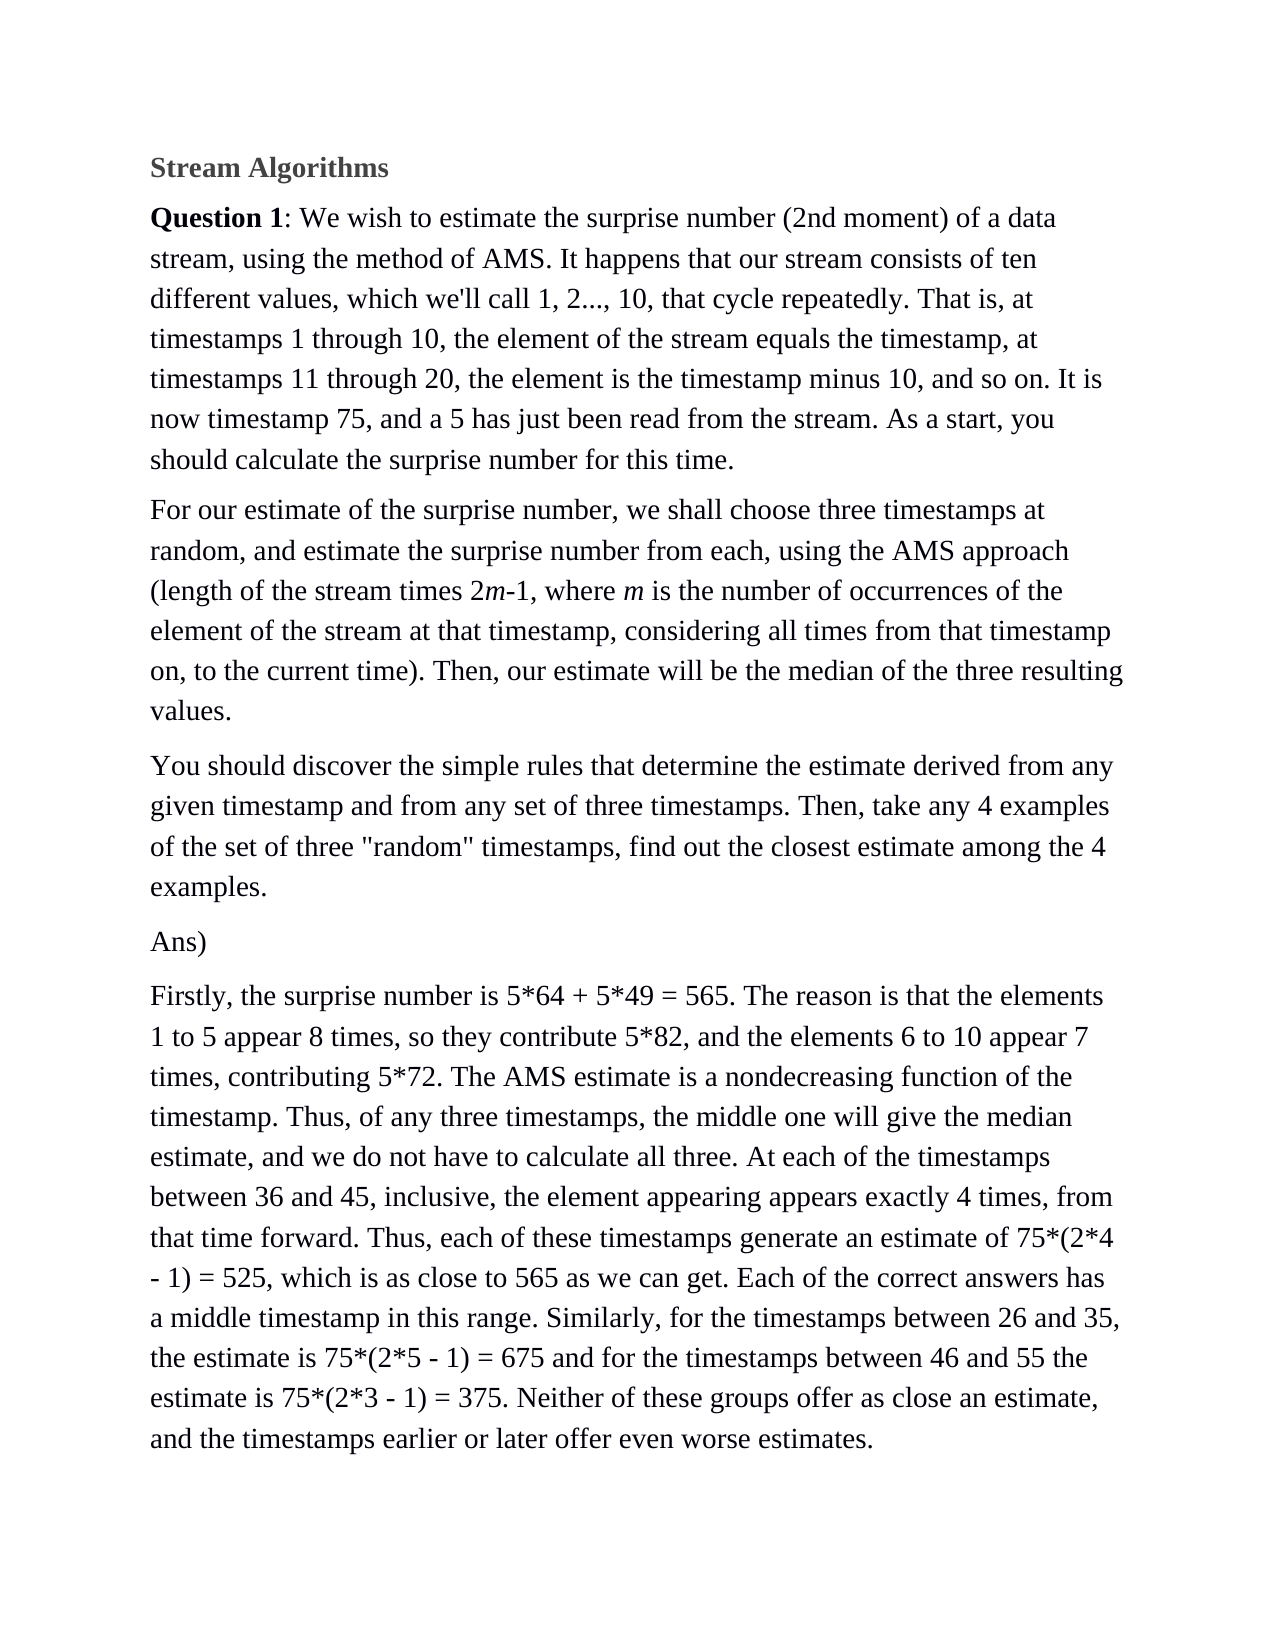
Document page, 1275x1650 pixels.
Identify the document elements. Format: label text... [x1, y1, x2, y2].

text For our estimate of the surprise number, we shall choose three timestamps at random, and estimate the surprise number from each, using the AMS approach (length of the stream times 2m-1, where m is the number of occurrences of the element of the stream at that timestamp, considering all times from that timestamp on, to the current time). Then, our estimate will be the median of the three resulting values. [150, 492, 1125, 727]
text Firstly, the surprise number is 5*64 + 5*49 = 565. The reason is that the elements 1 to 5 appear 8 times, so they contribute 5*82, and the elements 6 to 10 appear 7 times, contributing 5*72. The AMS estimate is a nondecreasing function of the timestamp. Thus, of any three timestamps, the middle one will give the median estimate, and we do not have to calculate all three. At each of the timestamps between 36 and 45, inclusive, the element appearing appears exactly 4 times, from that time forward. Thus, each of these timestamps generate an estimate of 75*(2*4 - 1) = 525, which is as close to 565 as we can get. Each of the correct answers has a middle timestamp in this range. Similarly, for the timestamps between 26 and 35, the estimate is 75*(2*5 - 1) = 675 and for the timestamps between 46 and 55 the estimate is 75*(2*3 - 1) = 375. Neither of these groups offer as close an estimate, and the timestamps earlier or later offer even worse estimates. [150, 978, 1125, 1454]
text Ans) [150, 924, 1125, 957]
text You should discover the simple rules that determine the estimate derived from any given timestamp and from any set of three timestamps. Then, take any 4 examples of the set of three "random" timestamps, find out the closest estimate among the 4 examples. [150, 748, 1125, 902]
text Question 1: We wish to estimate the surprise number (2nd moment) of a data stream, using the method of AMS. It happens that our stream consists of ten different values, which we'll call 1, 2..., 10, that cycle repeatedly. That is, at timestamps 1 through 10, the element of the stream equals the timestamp, at timestamps 11 through 20, the element is the timestamp minus 10, and so on. It is now timestamp 75, and a 5 has just been read from the stream. As a start, you should calculate the surprise number for this time. [150, 201, 1125, 475]
subtitle Stream Algorithms [150, 150, 1125, 183]
